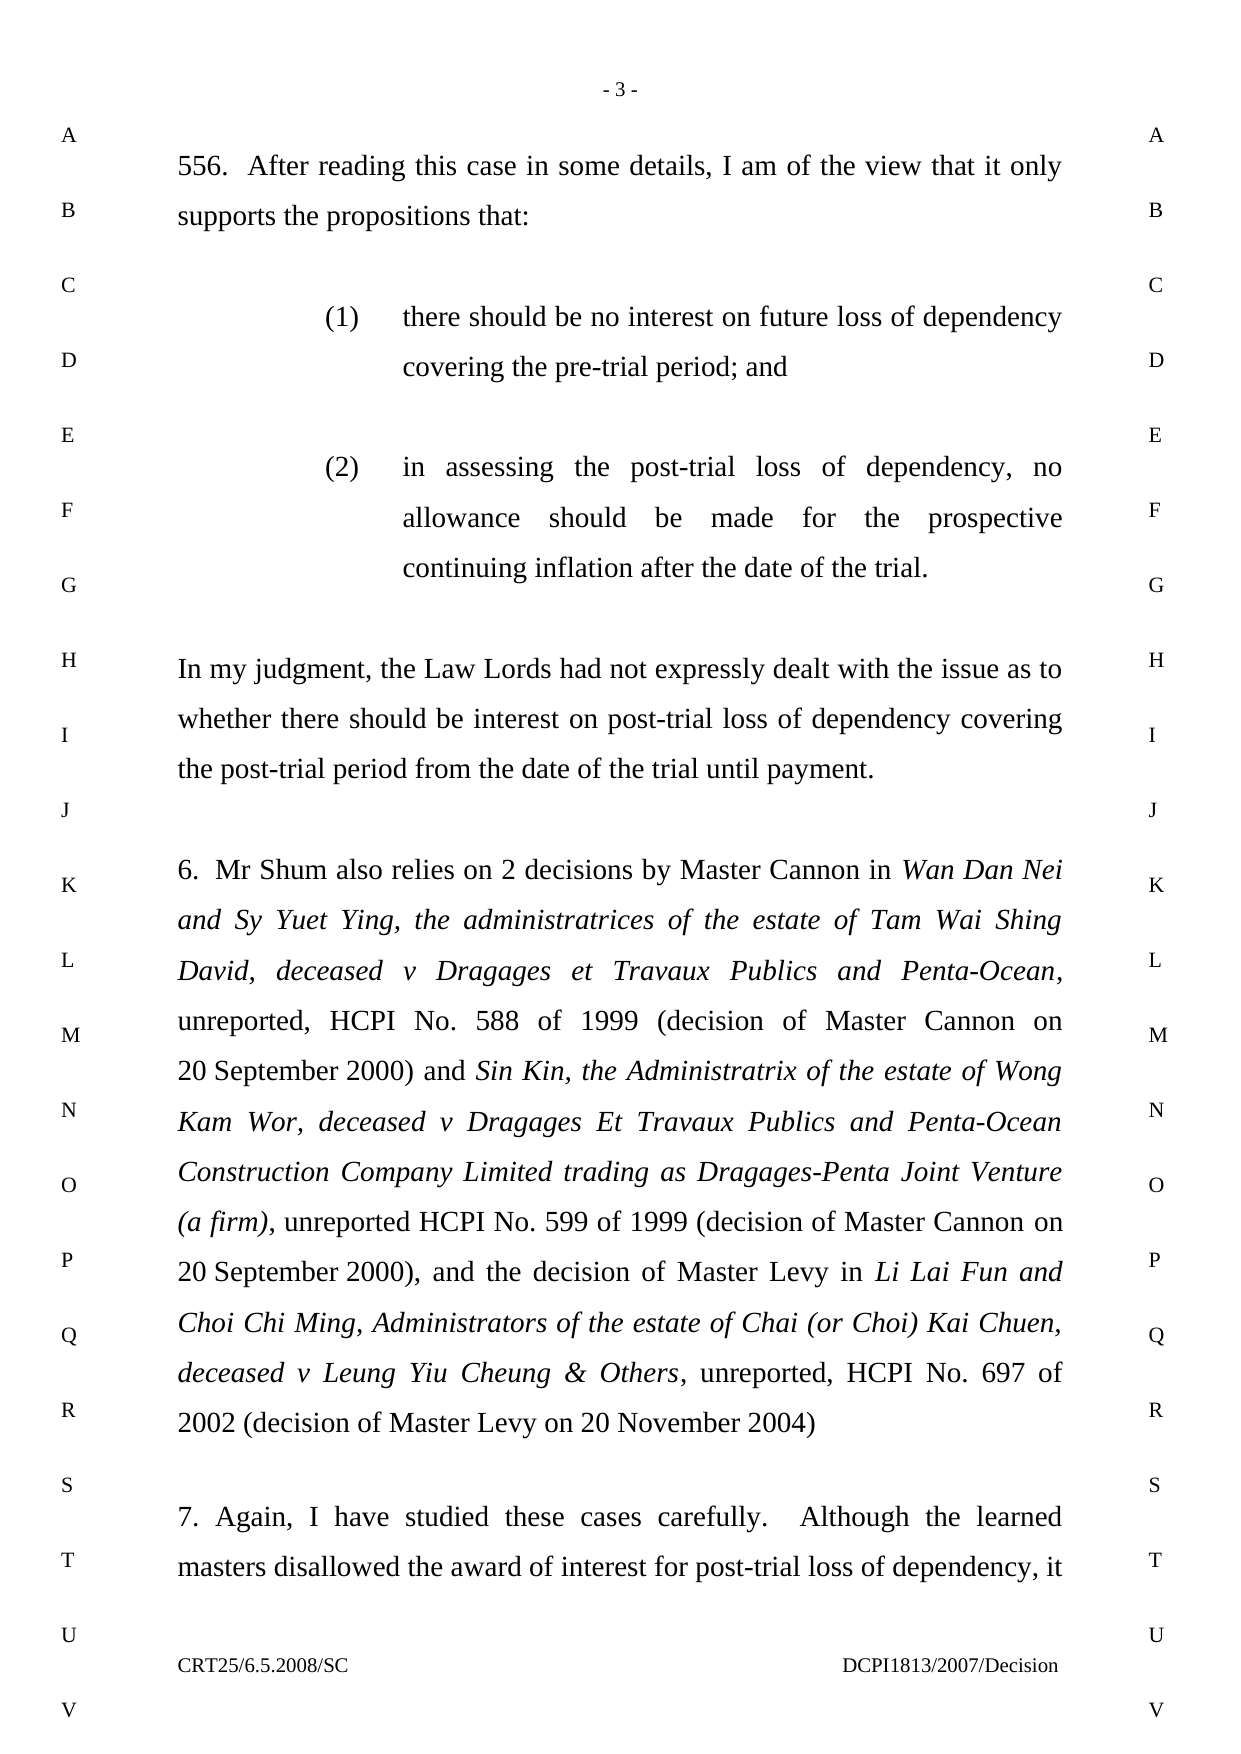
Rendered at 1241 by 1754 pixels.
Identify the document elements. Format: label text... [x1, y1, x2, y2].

text (1) there should be no interest on future loss of dependency covering the pre-trial period; and [177, 299, 1063, 382]
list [177, 1499, 1063, 1583]
list Mr Shum also relies on 2 decisions by Master Cannon in Wan Dan Nei and Sy Yuet Ying, the administratrices of the estate of Tam Wai Shing David, deceased v Dragages et Travaux Publics and Penta-Ocean, unreported, HCPI No. 588 of 1999 (decision of Master Cannon on 20 September 2000) and Sin Kin, the Administratrix of the estate of Wong Kam Wor, deceased v Dragages Et Travaux Publics and Penta-Ocean Construction Company Limited trading as Dragages-Penta Joint Venture (a firm), unreported HCPI No. 599 of 1999 (decision of Master Cannon on 20 September 2000), and the decision of Master Levy in Li Lai Fun and Choi Chi Ming, Administrators of the estate of Chai (or Choi) Kai Chuen, deceased v Leung Yiu Cheung & Others, unreported, HCPI No. 697 of 2002 (decision of Master Levy on 20 November 2004) [177, 852, 1063, 1439]
text In my judgment, the Law Lords had not expressly dealt with the issue as to whether there should be interest on post-trial loss of dependency covering the post-trial period from the date of the trial until payment. [177, 651, 1063, 785]
text (2) in assessing the post-trial loss of dependency, no allowance should be made for the prospective continuing inflation after the date of the trial. [177, 449, 1063, 584]
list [177, 148, 1063, 232]
